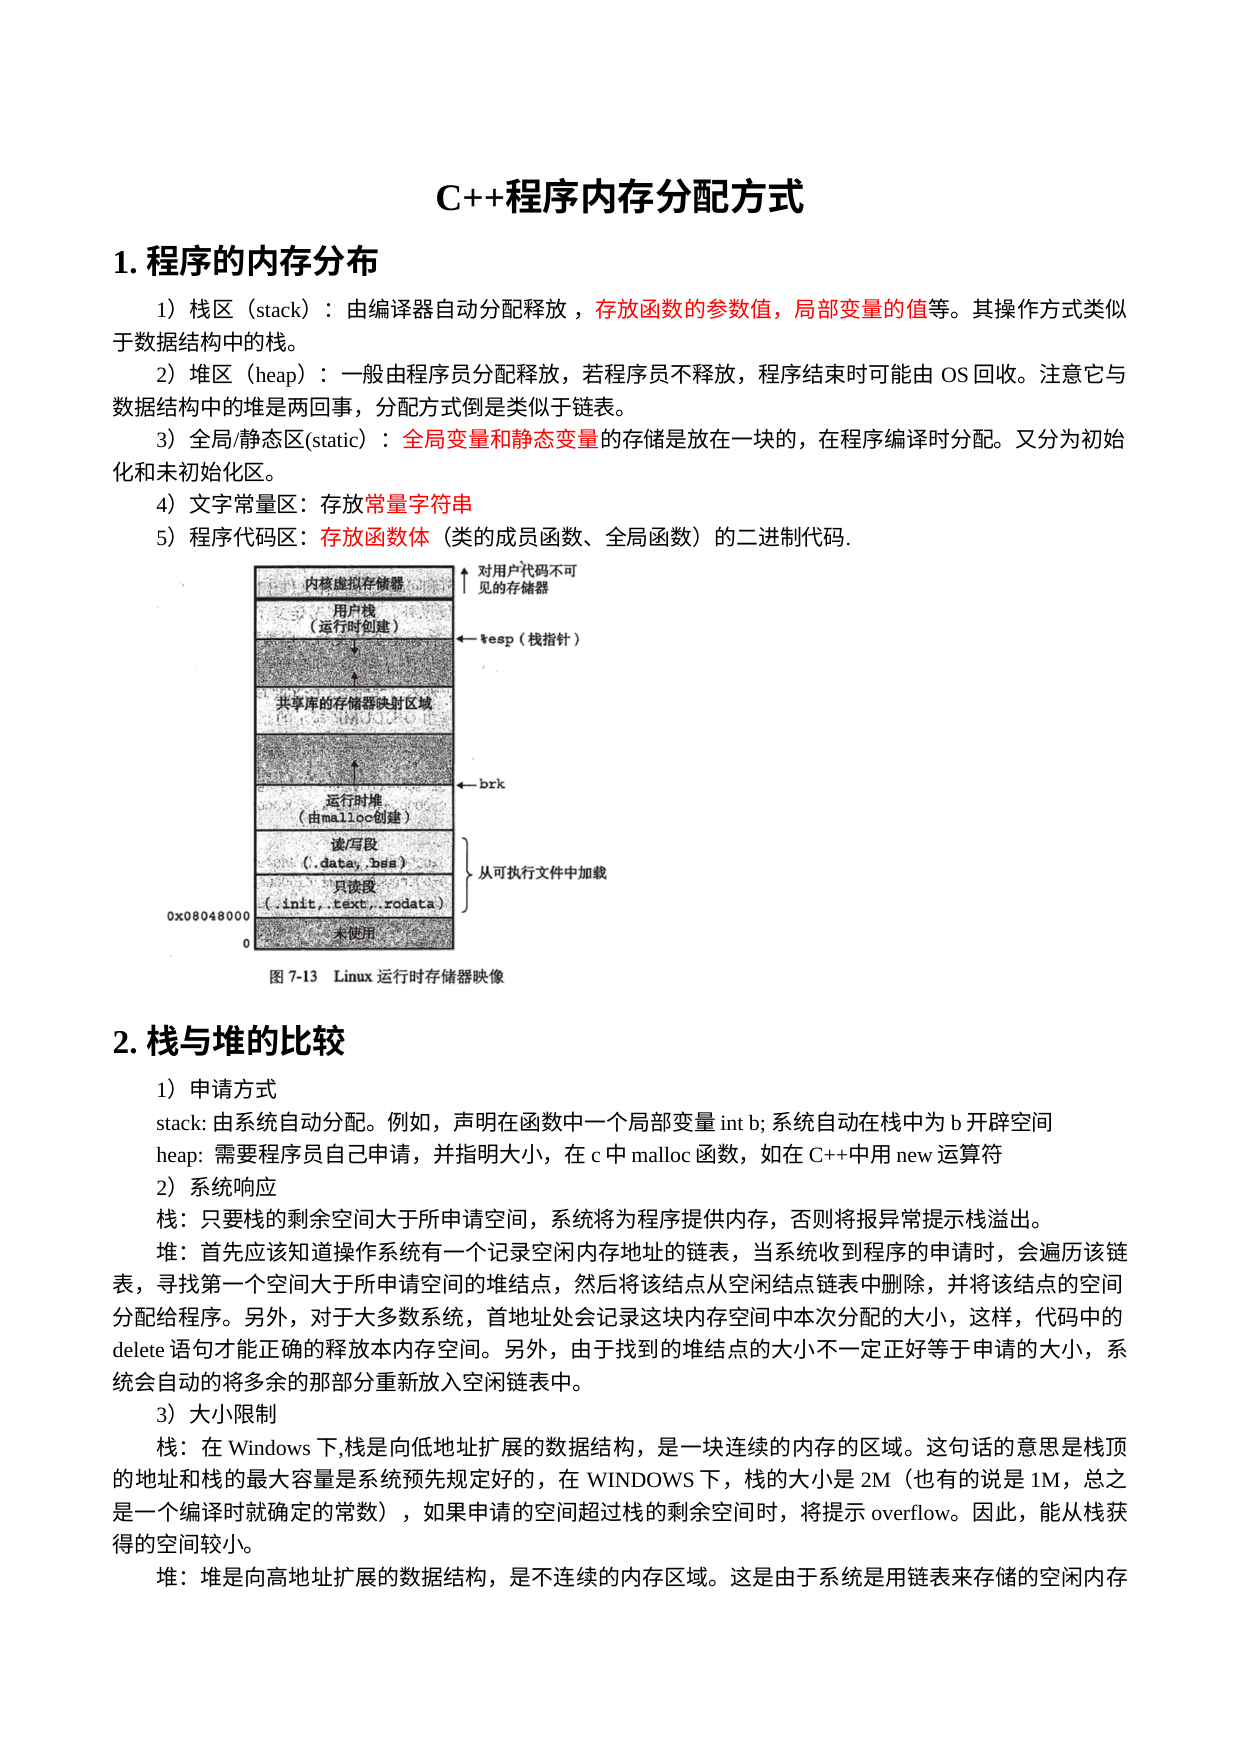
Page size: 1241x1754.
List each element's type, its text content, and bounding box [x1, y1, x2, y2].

text 2）堆区（heap）：一般由程序员分配释放，若程序员不释放，程序结束时可能由OS回收。注意它与数据结构中的堆是两回事，分配方式倒是类似于链表。 [112, 357, 1128, 422]
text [112, 1559, 1128, 1592]
subtitle C++程序内存分配方式 [112, 162, 1128, 227]
text 栈：只要栈的剩余空间大于所申请空间，系统将为程序提供内存，否则将报异常提示栈溢出。 [112, 1202, 1128, 1234]
picture [156, 552, 620, 996]
text 3）大小限制 [112, 1397, 1128, 1429]
text 5）程序代码区：存放函数体（类的成员函数、全局函数）的二进制代码. [112, 519, 1128, 552]
text 1）申请方式 [112, 1072, 1128, 1104]
text 4）文字常量区：存放常量字符串 [112, 487, 1128, 519]
subtitle 2. 栈与堆的比较 [112, 1007, 1128, 1072]
text heap: 需要程序员自己申请，并指明大小，在c中malloc函数，如在C++中用new运算符 [112, 1137, 1128, 1169]
text stack: 由系统自动分配。例如，声明在函数中一个局部变量int b; 系统自动在栈中为b开辟空间 [112, 1104, 1128, 1137]
text 堆：首先应该知道操作系统有一个记录空闲内存地址的链表，当系统收到程序的申请时，会遍历该链表，寻找第一个空间大于所申请空间的堆结点，然后将该结点从空闲结点链表中删除，并将该结点的空间分配给程序。另外，对于大多数系统，首地址处会记录这块内存空间中本次分配的大小，这样，代码中的delete语句才能正确的释放本内存空间。另外，由于找到的堆结点的大小不一定正好等于申请的大小，系统会自动的将多余的那部分重新放入空闲链表中。 [112, 1234, 1128, 1397]
text 栈：在Windows下,栈是向低地址扩展的数据结构，是一块连续的内存的区域。这句话的意思是栈顶的地址和栈的最大容量是系统预先规定好的，在WINDOWS下，栈的大小是2M（也有的说是1M，总之是一个编译时就确定的常数），如果申请的空间超过栈的剩余空间时，将提示overflow。因此，能从栈获得的空间较小。 [112, 1429, 1128, 1559]
text 3）全局/静态区(static）：全局变量和静态变量的存储是放在一块的，在程序编译时分配。又分为初始化和未初始化区。 [112, 422, 1128, 487]
subtitle 1. 程序的内存分布 [112, 227, 1128, 292]
text 1）栈区（stack）：由编译器自动分配释放 ，存放函数的参数值，局部变量的值等。其操作方式类似于数据结构中的栈。 [112, 292, 1128, 357]
text 2）系统响应 [112, 1169, 1128, 1202]
